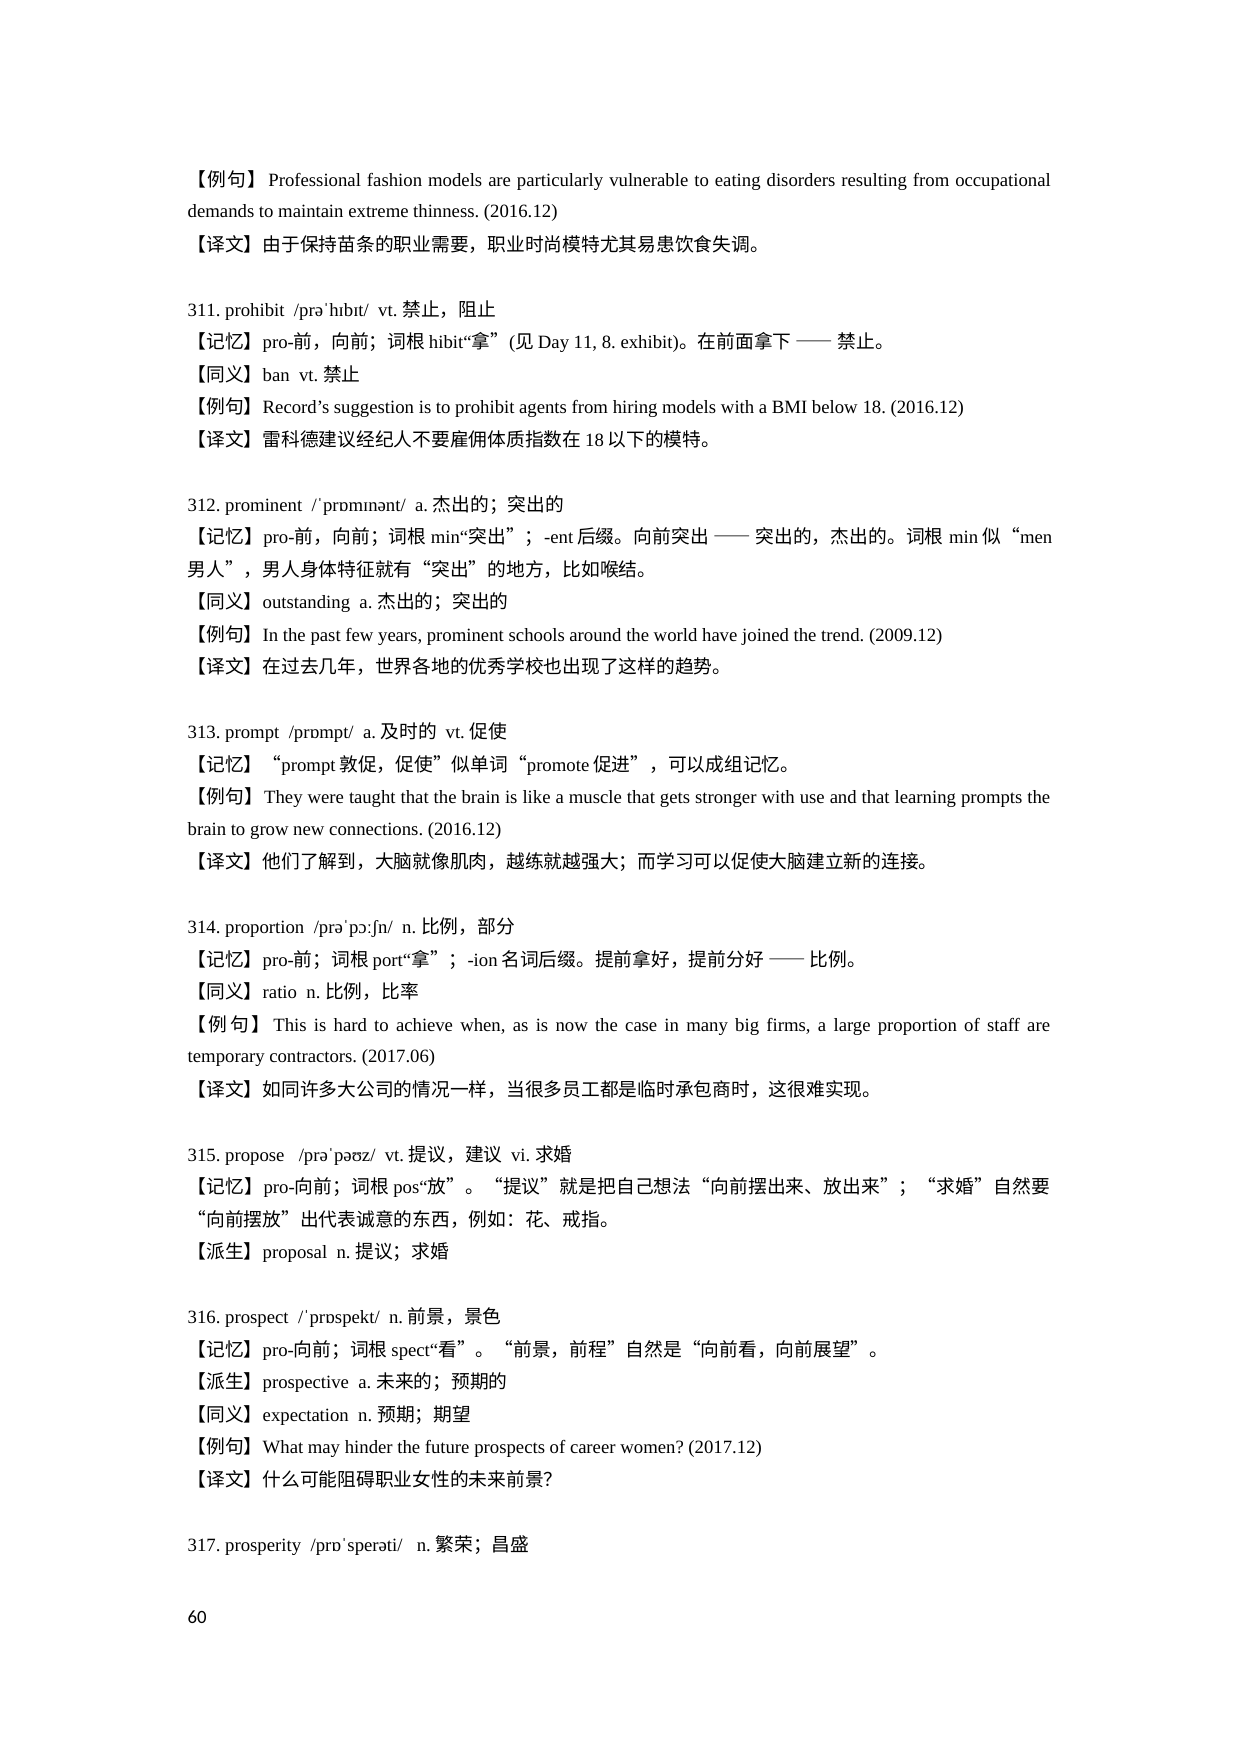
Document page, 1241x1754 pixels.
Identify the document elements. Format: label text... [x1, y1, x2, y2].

text 【同义】expectation n. 预期；期望 [187, 1397, 1053, 1429]
text 【译文】如同许多大公司的情况一样，当很多员工都是临时承包商时，这很难实现。 [187, 1072, 1053, 1104]
list prominent /ˈprɒmɪnənt/ a. 杰出的；突出的 [187, 487, 1053, 519]
list prompt /prɒmpt/ a. 及时的 vt. 促使 [187, 714, 1053, 747]
text 【同义】outstanding a. 杰出的；突出的 [187, 584, 1053, 617]
text 【记忆】pro-前；词根port“拿”；-ion名词后缀。提前拿好，提前分好 —— 比例。 [187, 942, 1053, 974]
text 【译文】由于保持苗条的职业需要，职业时尚模特尤其易患饮食失调。 [187, 227, 1053, 259]
text 【例句】Record’s suggestion is to prohibit agents from hiring models with a BMI below 18. (2016.12) [187, 389, 1053, 422]
text 【同义】ban vt. 禁止 [187, 357, 1053, 389]
text 【例句】Professional fashion models are particularly vulnerable to eating disorders resulting from occupational demands to maintain extreme thinness. (2016.12) [187, 162, 1053, 227]
text 【译文】雷科德建议经纪人不要雇佣体质指数在18以下的模特。 [187, 422, 1053, 454]
text 【记忆】pro-向前；词根pos“放”。“提议”就是把自己想法“向前摆出来、放出来”；“求婚”自然要“向前摆放”出代表诚意的东西，例如：花、戒指。 [187, 1169, 1053, 1234]
text 【同义】ratio n. 比例，比率 [187, 974, 1053, 1007]
text 【例句】What may hinder the future prospects of career women? (2017.12) [187, 1429, 1053, 1462]
text 【派生】prospective a. 未来的；预期的 [187, 1364, 1053, 1397]
text 【例句】In the past few years, prominent schools around the world have joined the trend. (2009.12) [187, 617, 1053, 649]
text 【译文】什么可能阻碍职业女性的未来前景？ [187, 1462, 1053, 1494]
list prohibit /prəˈhɪbɪt/ vt. 禁止，阻止 [187, 292, 1053, 324]
list proportion /prəˈpɔːʃn/ n. 比例，部分 [187, 909, 1053, 942]
text 【记忆】pro-向前；词根spect“看”。“前景，前程”自然是“向前看，向前展望”。 [187, 1332, 1053, 1364]
text 【记忆】pro-前，向前；词根hibit“拿”(见Day 11, 8. exhibit)。在前面拿下 —— 禁止。 [187, 324, 1053, 357]
list propose /prəˈpəʊz/ vt. 提议，建议 vi. 求婚 [187, 1137, 1053, 1169]
text 【译文】在过去几年，世界各地的优秀学校也出现了这样的趋势。 [187, 649, 1053, 682]
text 【例句】This is hard to achieve when, as is now the case in many big firms, a large proportion of staff are temporary contractors. (2017.06) [187, 1007, 1053, 1072]
list prospect /ˈprɒspekt/ n. 前景，景色 [187, 1299, 1053, 1332]
text 【记忆】pro-前，向前；词根min“突出”；-ent后缀。向前突出 —— 突出的，杰出的。词根min似“men男人”，男人身体特征就有“突出”的地方，比如喉结。 [187, 519, 1053, 584]
text 【派生】proposal n. 提议；求婚 [187, 1234, 1053, 1267]
text 【例句】They were taught that the brain is like a muscle that gets stronger with use and that learning prompts the brain to grow new connections. (2016.12) [187, 779, 1053, 844]
text 【译文】他们了解到，大脑就像肌肉，越练就越强大；而学习可以促使大脑建立新的连接。 [187, 844, 1053, 877]
list prosperity /prɒˈsperəti/ n. 繁荣；昌盛 [187, 1527, 1053, 1559]
text 【记忆】“prompt敦促，促使”似单词“promote促进”，可以成组记忆。 [187, 747, 1053, 779]
